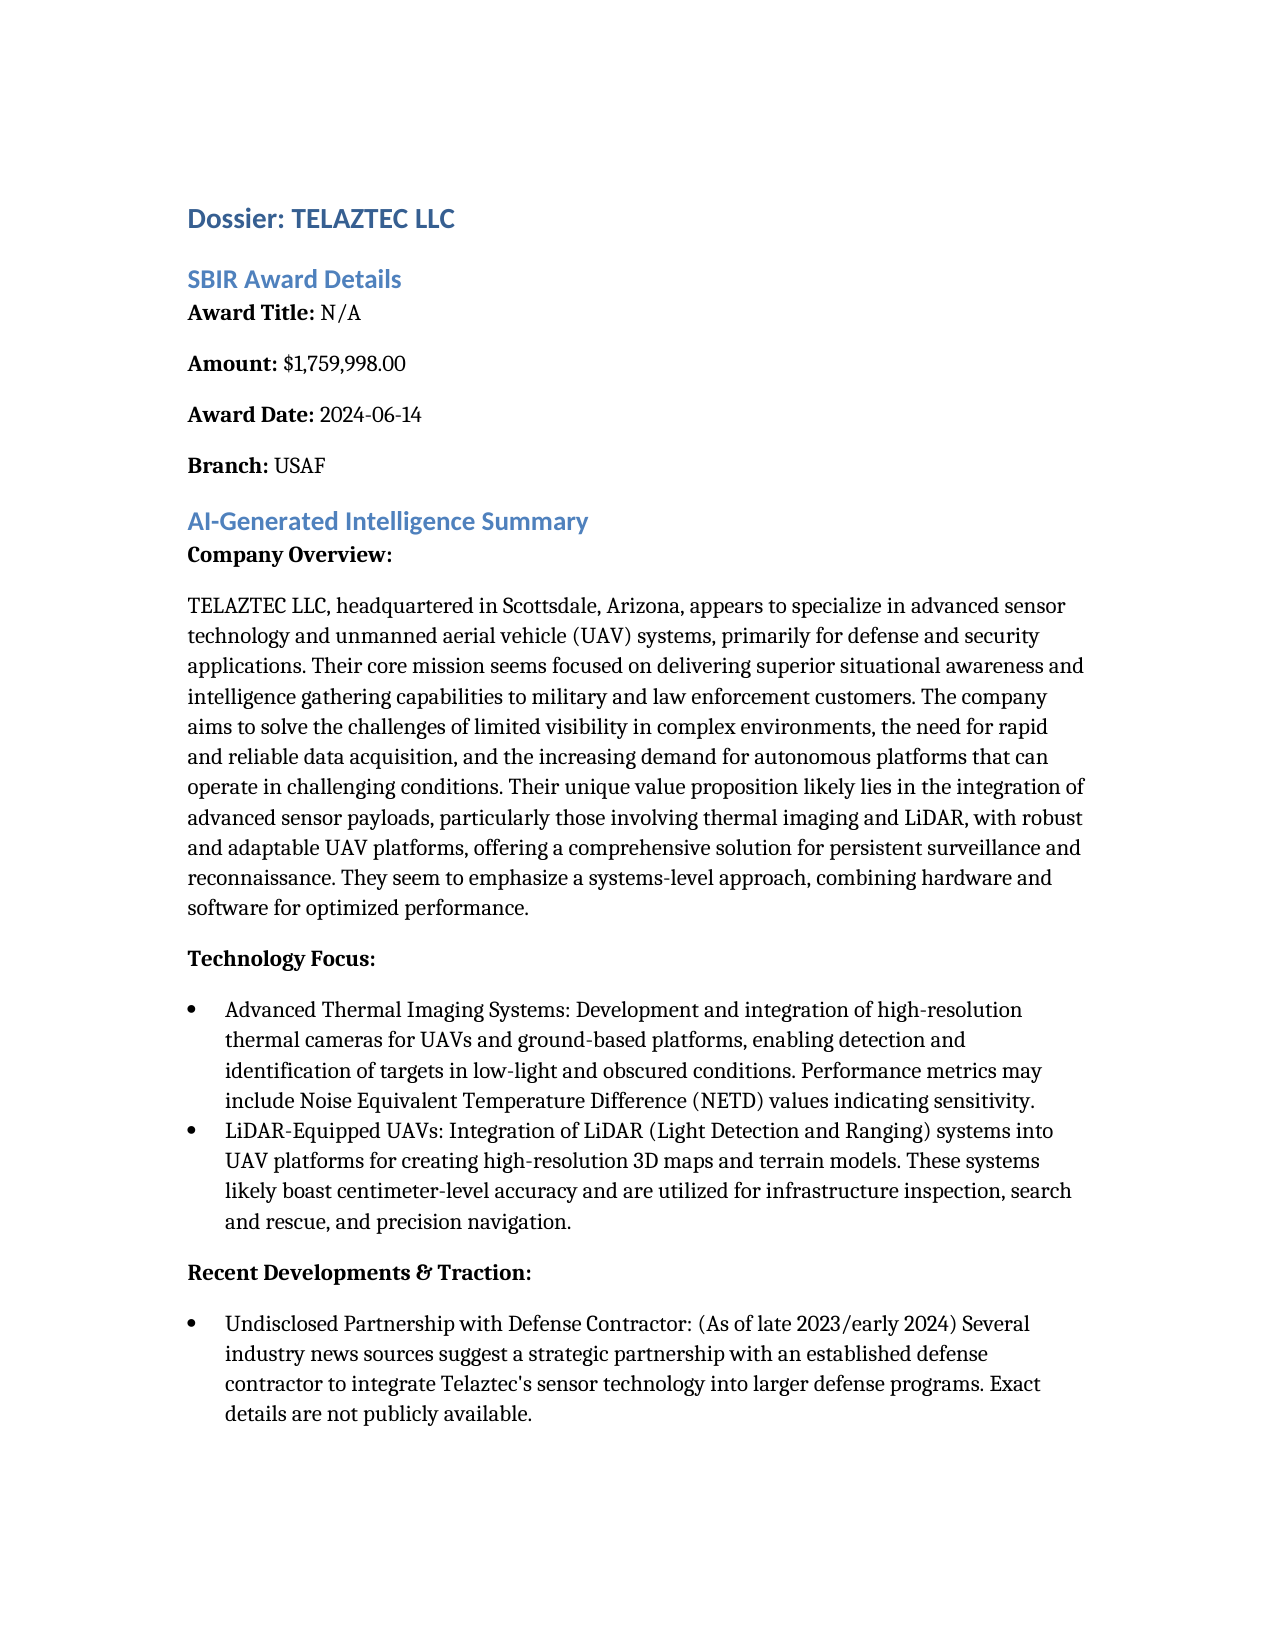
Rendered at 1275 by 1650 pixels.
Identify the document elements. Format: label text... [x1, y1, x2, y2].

text Recent Developments & Traction: [187, 1259, 1087, 1286]
subtitle Dossier: TELAZTEC LLC [187, 200, 1087, 236]
list Advanced Thermal Imaging Systems: Development and integration of high-resolution thermal cameras for UAVs and ground-based platforms, enabling detection and identification of targets in low-light and obscured conditions. Performance metrics may include Noise Equivalent Temperature Difference (NETD) values indicating sensitivity. [187, 997, 1087, 1114]
text Company Overview: [187, 542, 1087, 568]
text Branch: USAF [187, 453, 1087, 479]
text Amount: $1,759,998.00 [187, 351, 1087, 377]
text TELAZTEC LLC, headquartered in Scottsdale, Arizona, appears to specialize in advanced sensor technology and unmanned aerial vehicle (UAV) systems, primarily for defense and security applications. Their core mission seems focused on delivering superior situational awareness and intelligence gathering capabilities to military and law enforcement customers. The company aims to solve the challenges of limited visibility in complex environments, the need for rapid and reliable data acquisition, and the increasing demand for autonomous platforms that can operate in challenging conditions. Their unique value proposition likely lies in the integration of advanced sensor payloads, particularly those involving thermal imaging and LiDAR, with robust and adaptable UAV platforms, offering a comprehensive solution for persistent surveillance and reconnaissance. They seem to emphasize a systems-level approach, combining hardware and software for optimized performance. [187, 593, 1087, 921]
subtitle AI-Generated Intelligence Summary [187, 504, 1087, 537]
text Award Title: N/A [187, 300, 1087, 326]
list LiDAR-Equipped UAVs: Integration of LiDAR (Light Detection and Ranging) systems into UAV platforms for creating high-resolution 3D maps and terrain models. These systems likely boast centimeter-level accuracy and are utilized for infrastructure inspection, search and rescue, and precision navigation. [187, 1118, 1087, 1235]
text Award Date: 2024-06-14 [187, 402, 1087, 428]
text Technology Focus: [187, 946, 1087, 972]
list Undisclosed Partnership with Defense Contractor: (As of late 2023/early 2024) Several industry news sources suggest a strategic partnership with an established defense contractor to integrate Telaztec's sensor technology into larger defense programs. Exact details are not publicly available. [187, 1311, 1087, 1427]
subtitle SBIR Award Details [187, 262, 1087, 295]
